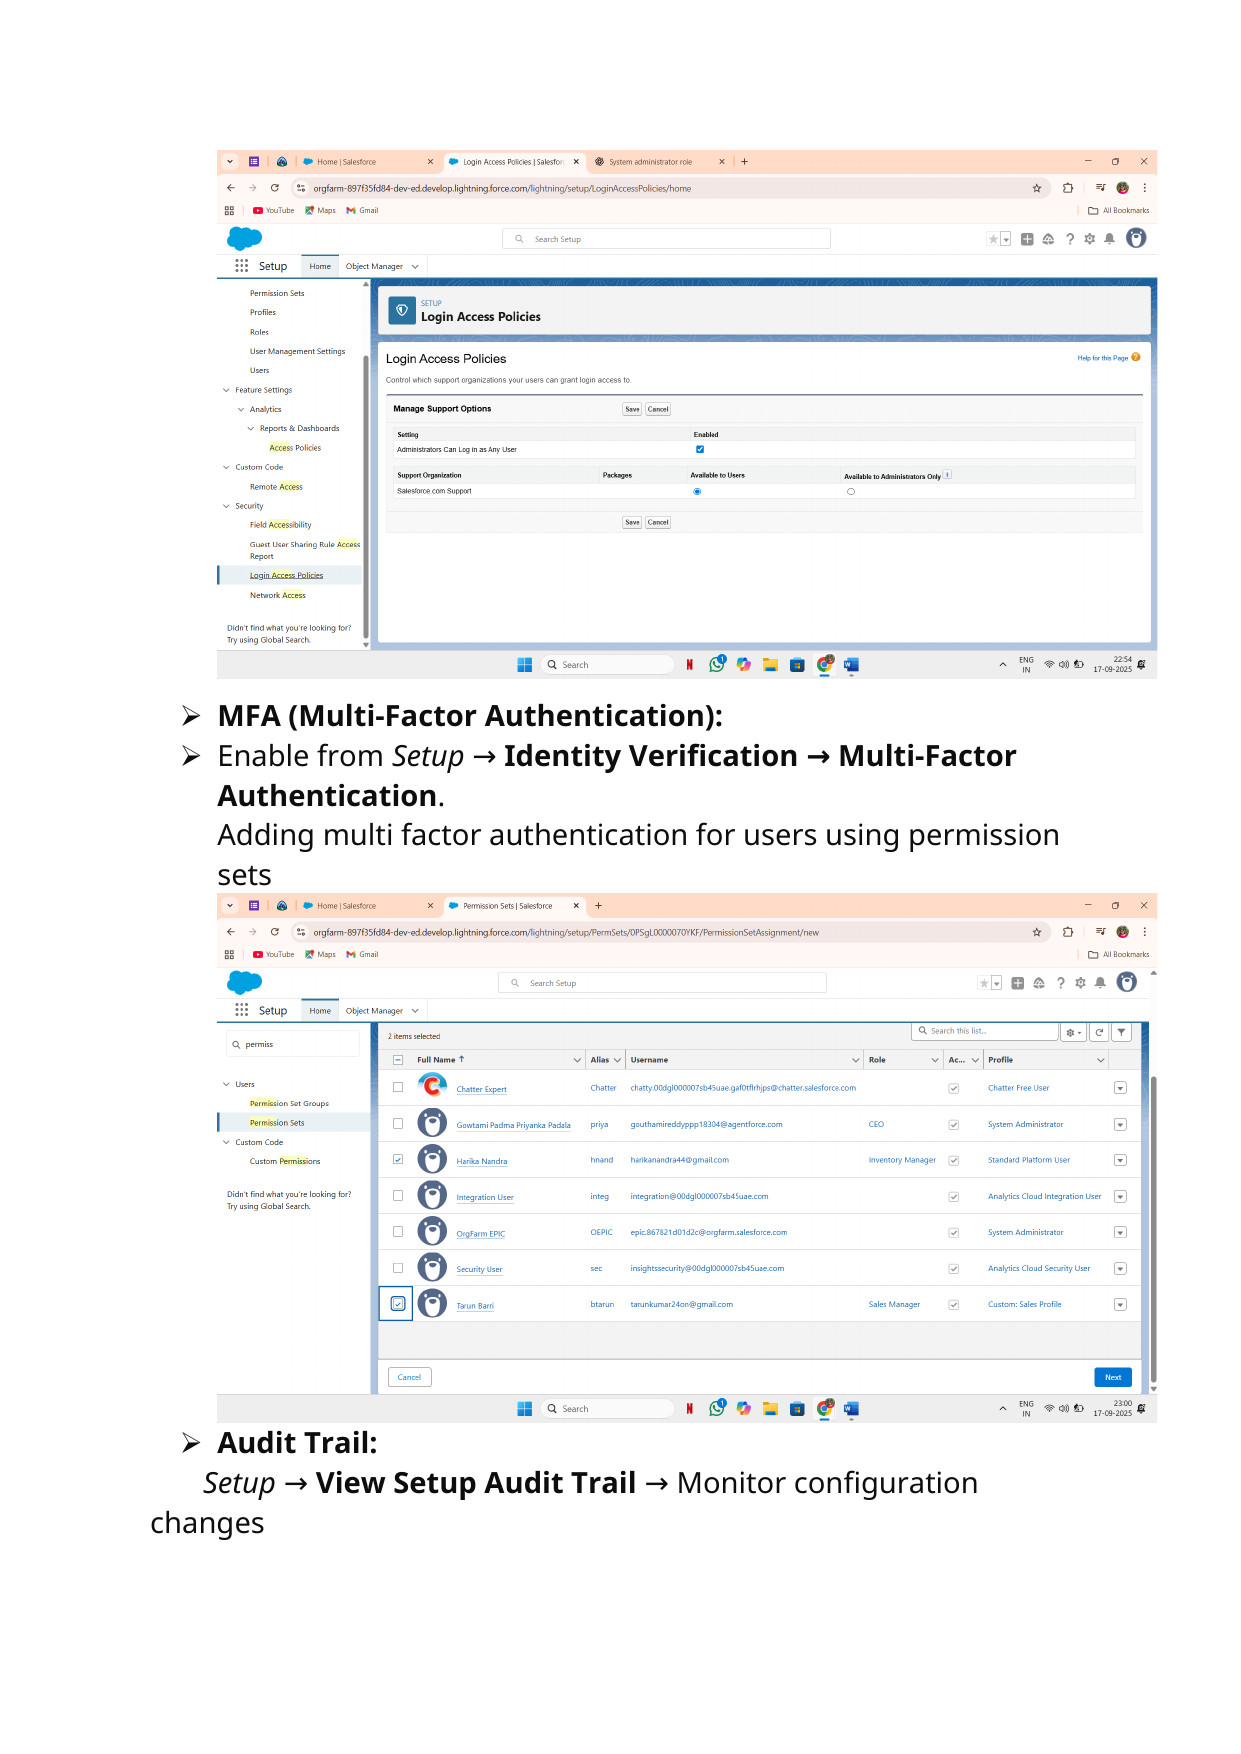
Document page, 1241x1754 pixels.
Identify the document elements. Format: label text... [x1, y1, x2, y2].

text Adding multi factor authentication for users using permission sets [217, 814, 1090, 893]
text Setup → View Setup Audit Trail → Monitor configuration changes [150, 1462, 1090, 1542]
list Enable from Setup → Identity Verification → Multi-Factor Authentication. [179, 735, 1090, 814]
picture [217, 150, 1158, 679]
list Audit Trail: [179, 1423, 1090, 1462]
picture [217, 893, 1158, 1423]
list MFA (Multi-Factor Authentication): [179, 696, 1090, 735]
